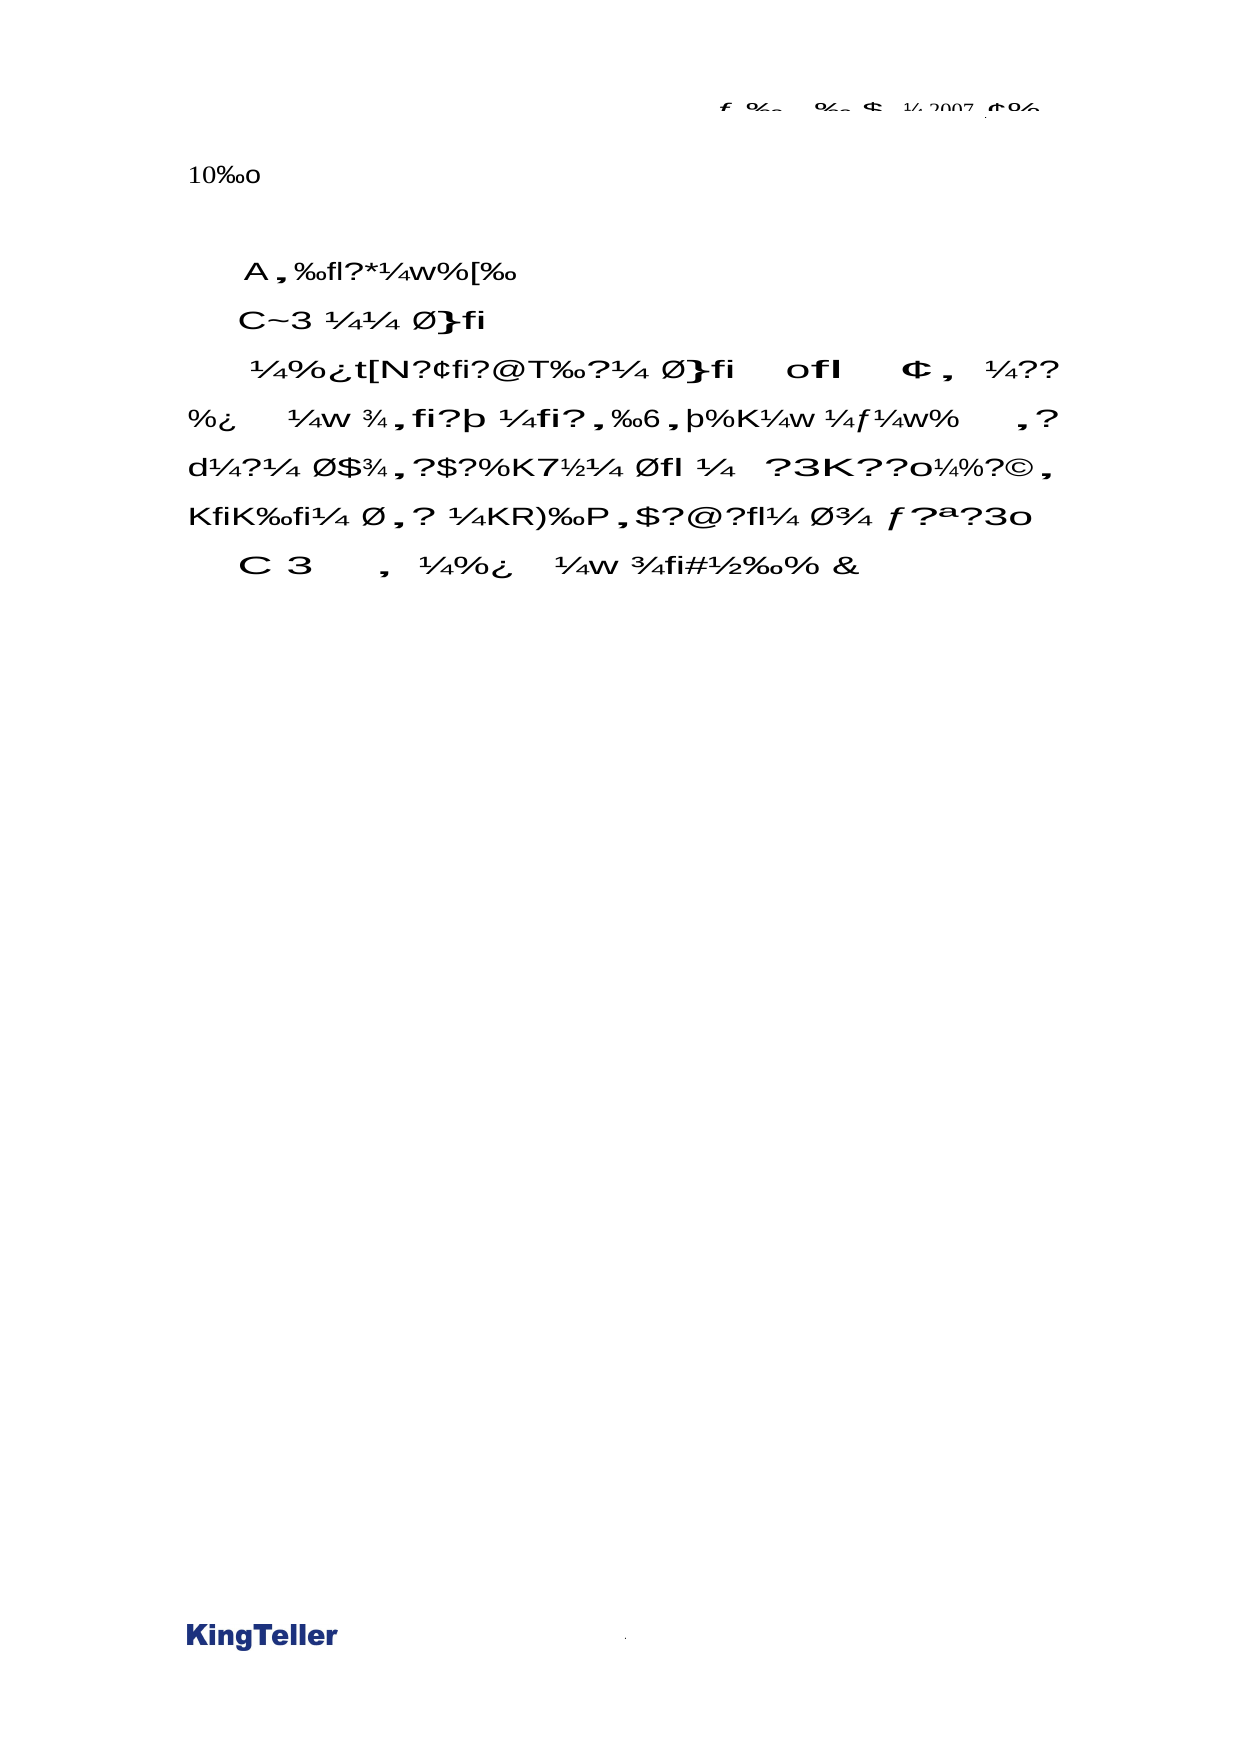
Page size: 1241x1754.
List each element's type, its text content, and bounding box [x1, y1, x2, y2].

text C 3 , ¼%¿ ¼w ¾fi#½‰% & [237, 551, 1065, 580]
text A,‰fl?*¼w%[‰ C~3 ¼¼ Ø}fi [237, 257, 592, 335]
text %¿ ¼w ¾,fi?þ ¼fi?,‰6,þ%K¼w ¼ƒ¼w% ,? d¼?¼ Ø$¾,?$?%K7½¼ Øfl ¼ ?3K??o¼%?©, KfiK‰fi¼ Ø,? ¼KR)‰P,$?@?fl¼ Ø¾ ƒ?ª?3o [187, 404, 1065, 531]
text 10‰o [187, 160, 1065, 188]
picture [187, 1624, 338, 1651]
text ¼%¿t[N?¢fi?@T‰?¼ Ø}fi ofl ¢, ¼?? [237, 355, 1065, 384]
